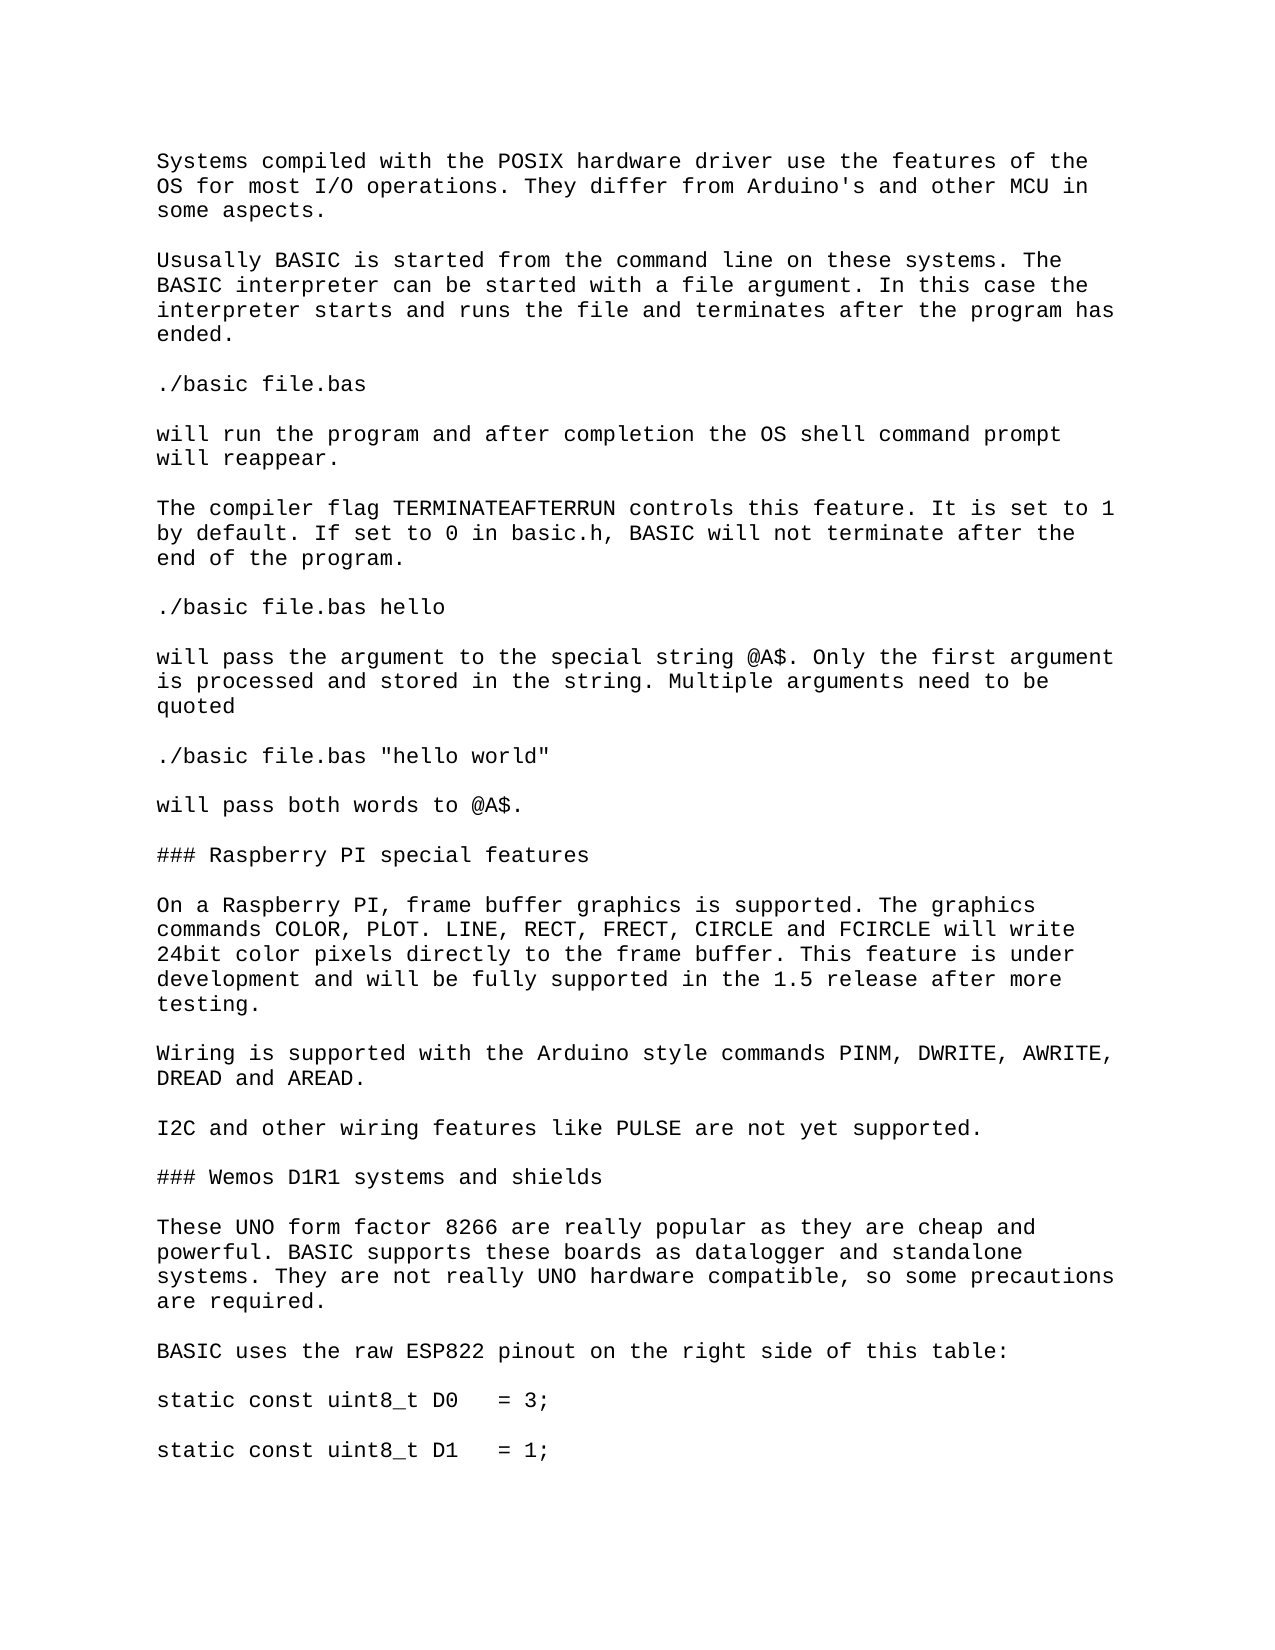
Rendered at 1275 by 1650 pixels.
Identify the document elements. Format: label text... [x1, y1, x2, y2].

text Ususally BASIC is started from the command line on these systems. The BASIC interpreter can be started with a file argument. In this case the interpreter starts and runs the file and terminates after the program has ended. [156, 249, 1118, 348]
text I2C and other wiring features like PULSE are not yet supported. [156, 1117, 1118, 1142]
text Wiring is supported with the Arduino style commands PINM, DWRITE, AWRITE, DREAD and AREAD. [156, 1042, 1118, 1092]
text will pass both words to @A$. [156, 794, 1118, 819]
text ### Raspberry PI special features [156, 844, 1118, 869]
text will pass the argument to the special string @A$. Only the first argument is processed and stored in the string. Multiple arguments need to be quoted [156, 646, 1118, 720]
text Systems compiled with the POSIX hardware driver use the features of the OS for most I/O operations. They differ from Arduino's and other MCU in some aspects. [156, 150, 1118, 224]
text will run the program and after completion the OS shell command prompt will reappear. [156, 423, 1118, 472]
text These UNO form factor 8266 are really popular as they are cheap and powerful. BASIC supports these boards as datalogger and standalone systems. They are not really UNO hardware compatible, so some precautions are required. [156, 1216, 1118, 1315]
text On a Raspberry PI, frame buffer graphics is supported. The graphics commands COLOR, PLOT. LINE, RECT, FRECT, CIRCLE and FCIRCLE will write 24bit color pixels directly to the frame buffer. This feature is under development and will be fully supported in the 1.5 release after more testing. [156, 894, 1118, 1018]
text BASIC uses the raw ESP822 pinout on the right side of this table: [156, 1340, 1118, 1365]
text static const uint8_t D1 = 1; [156, 1439, 1118, 1464]
text ### Wemos D1R1 systems and shields [156, 1166, 1118, 1191]
text ./basic file.bas [156, 373, 1118, 398]
text ./basic file.bas hello [156, 596, 1118, 621]
text The compiler flag TERMINATEAFTERRUN controls this feature. It is set to 1 by default. If set to 0 in basic.h, BASIC will not terminate after the end of the program. [156, 497, 1118, 571]
text static const uint8_t D0 = 3; [156, 1389, 1118, 1414]
text ./basic file.bas "hello world" [156, 745, 1118, 770]
